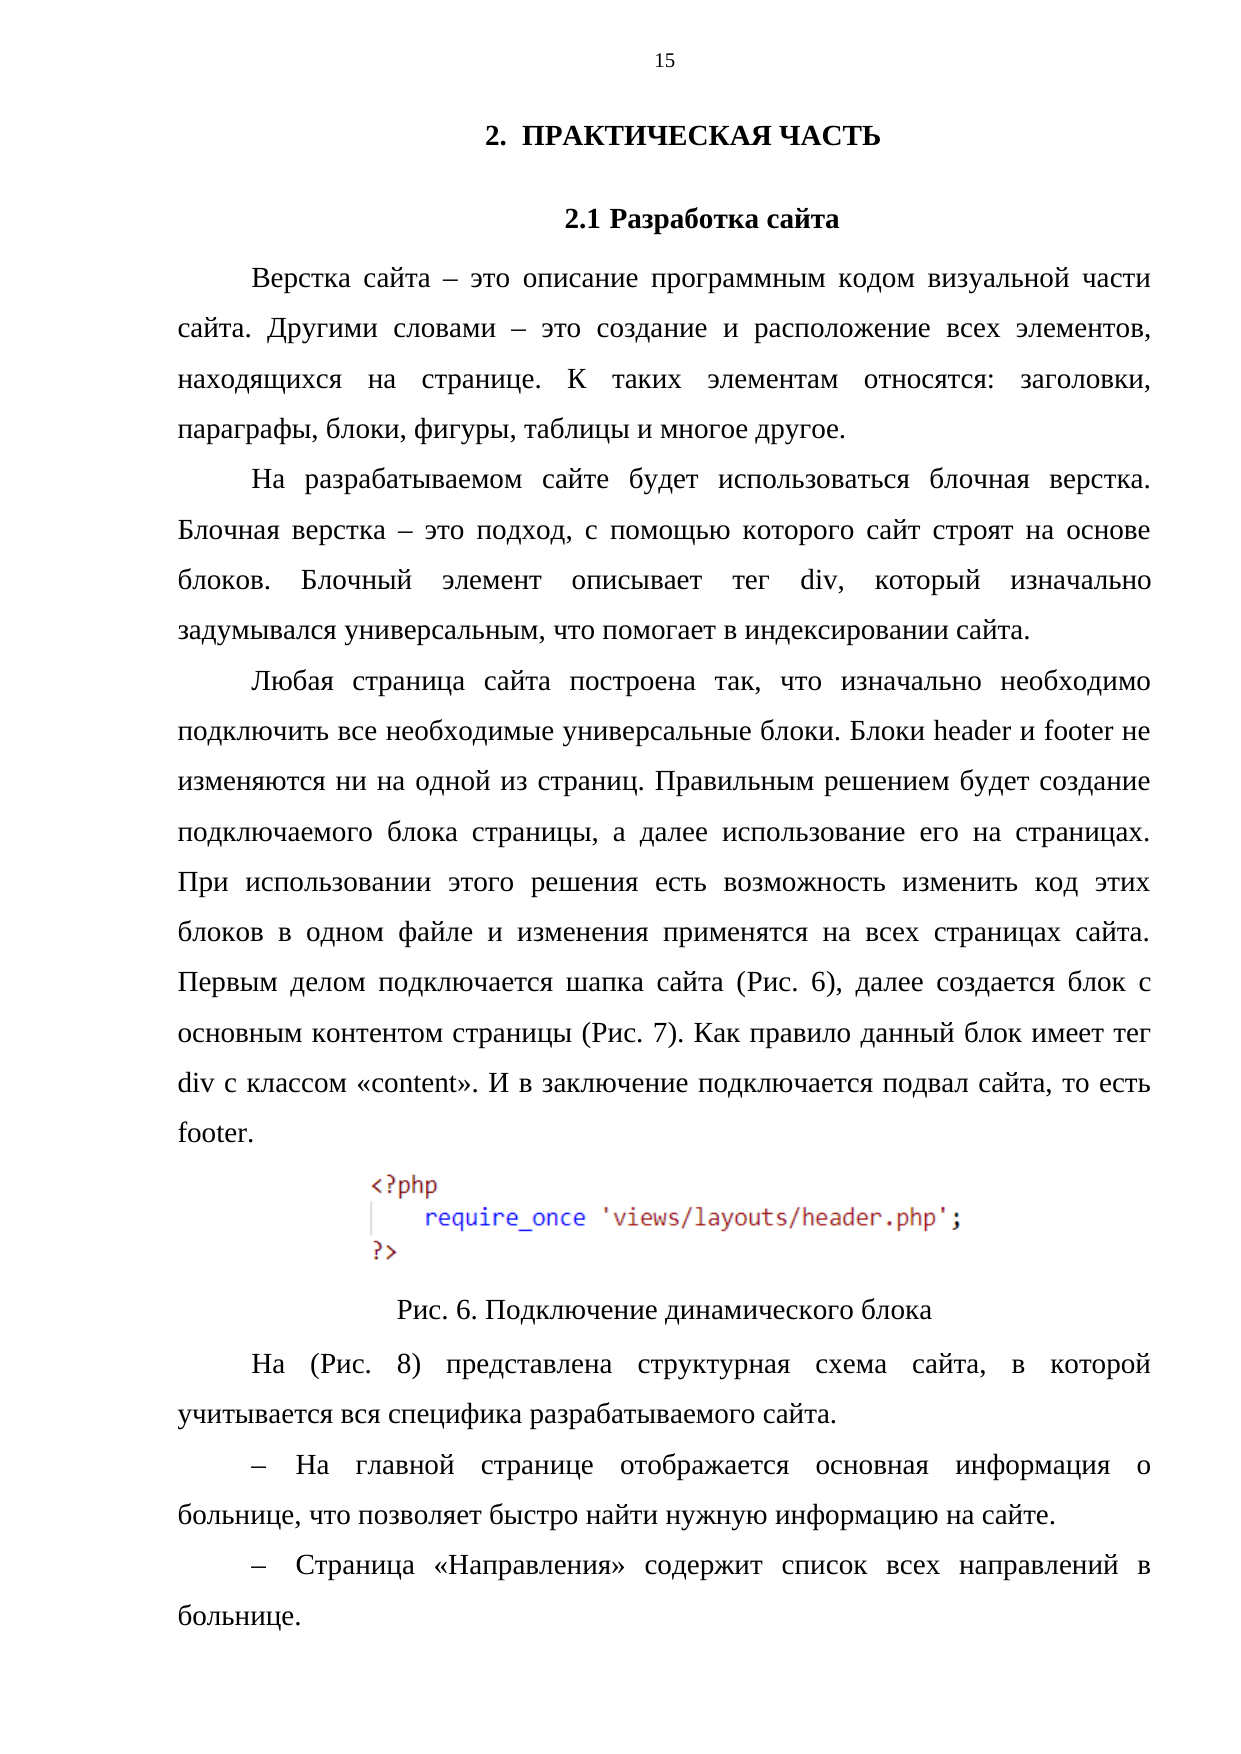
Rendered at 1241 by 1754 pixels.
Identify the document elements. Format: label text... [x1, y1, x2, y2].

text На разрабатываемом сайте будет использоваться блочная верстка. Блочная верстка – это подход, с помощью которого сайт строят на основе блоков. Блочный элемент описывает тег div, который изначально задумывался универсальным, что помогает в индексировании сайта. [177, 461, 1152, 646]
text Разработка сайта [252, 202, 1152, 235]
picture [348, 1165, 981, 1275]
list Страница «Направления» содержит список всех направлений в больнице. [177, 1547, 1152, 1631]
text Практическая часть [214, 118, 1152, 152]
text На (Рис. 8) представлена структурная схема сайта, в которой учитывается вся специфика разрабатываемого сайта. [177, 1346, 1152, 1430]
list На главной странице отображается основная информация о больнице, что позволяет быстро найти нужную информацию на сайте. [177, 1447, 1152, 1531]
text Любая страница сайта построена так, что изначально необходимо подключить все необходимые универсальные блоки. Блоки header и footer не изменяются ни на одной из страниц. Правильным решением будет создание подключаемого блока страницы, а далее использование его на страницах. При использовании этого решения есть возможность изменить код этих блоков в одном файле и изменения применятся на всех страницах сайта. Первым делом подключается шапка сайта (Рис. 6), далее создается блок с основным контентом страницы (Рис. 7). Как правило данный блок имеет тег div с классом «content». И в заключение подключается подвал сайта, то есть footer. [177, 663, 1152, 1149]
text Верстка сайта – это описание программным кодом визуальной части сайта. Другими словами – это создание и расположение всех элементов, находящихся на странице. К таких элементам относятся: заголовки, параграфы, блоки, фигуры, таблицы и многое другое. [177, 260, 1152, 445]
